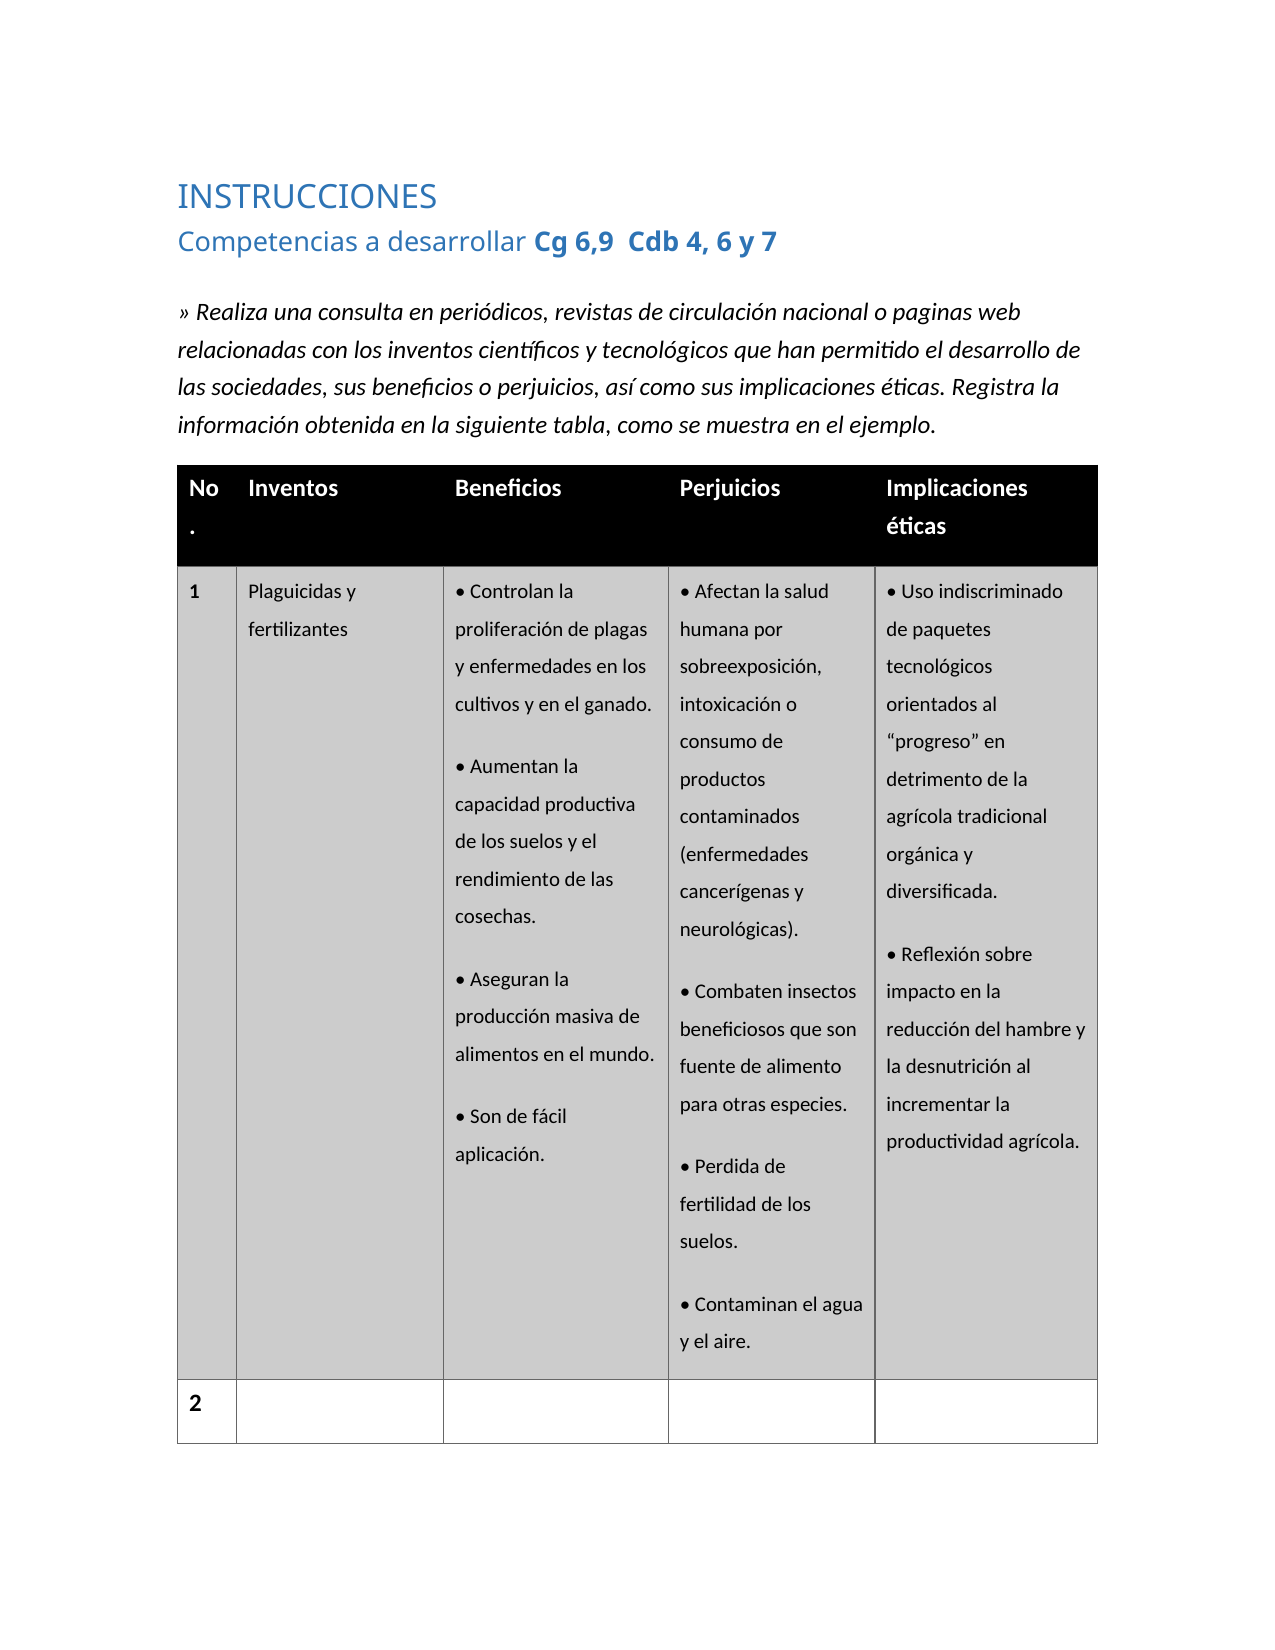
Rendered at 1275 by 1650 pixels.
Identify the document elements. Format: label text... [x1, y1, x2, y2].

table_header Perjuicios [669, 466, 874, 566]
table_header Inventos [237, 466, 443, 566]
table_cell Plaguicidas y fertilizantes [237, 567, 443, 1379]
table_cell [237, 1380, 443, 1443]
subtitle INSTRUCCIONES [177, 173, 1098, 218]
table_cell 1 [178, 567, 236, 1379]
table_cell • Uso indiscriminado de paquetes tecnológicos orientados al “progreso” en detrimento de la agrícola tradicional orgánica y diversificada. • Reflexión sobre impacto en la reducción del hambre y la desnutrición al incrementar la productividad agrícola. [876, 567, 1097, 1379]
table_cell • Controlan la proliferación de plagas y enfermedades en los cultivos y en el ganado. • Aumentan la capacidad productiva de los suelos y el rendimiento de las cosechas. • Aseguran la producción masiva de alimentos en el mundo. • Son de fácil aplicación. [444, 567, 668, 1379]
table_cell 2 [178, 1380, 236, 1443]
table_cell [444, 1380, 668, 1443]
table_header Implicaciones éticas [876, 466, 1097, 566]
text » Realiza una consulta en periódicos, revistas de circulación nacional o paginas web relacionadas con los inventos científicos y tecnológicos que han permitido el desarrollo de las sociedades, sus beneficios o perjuicios, así como sus implicaciones éticas. Registra la información obtenida en la siguiente tabla, como se muestra en el ejemplo. [177, 289, 1098, 439]
table_cell [876, 1380, 1097, 1443]
table_cell [669, 1380, 874, 1443]
table_header Beneficios [444, 466, 668, 566]
table_cell • Afectan la salud humana por sobreexposición, intoxicación o consumo de productos contaminados (enfermedades cancerígenas y neurológicas). • Combaten insectos beneficiosos que son fuente de alimento para otras especies. • Perdida de fertilidad de los suelos. • Contaminan el agua y el aire. [669, 567, 874, 1379]
subtitle Competencias a desarrollar Cg 6,9 Cdb 4, 6 y 7 [177, 222, 1098, 259]
table_header No. [178, 466, 236, 566]
